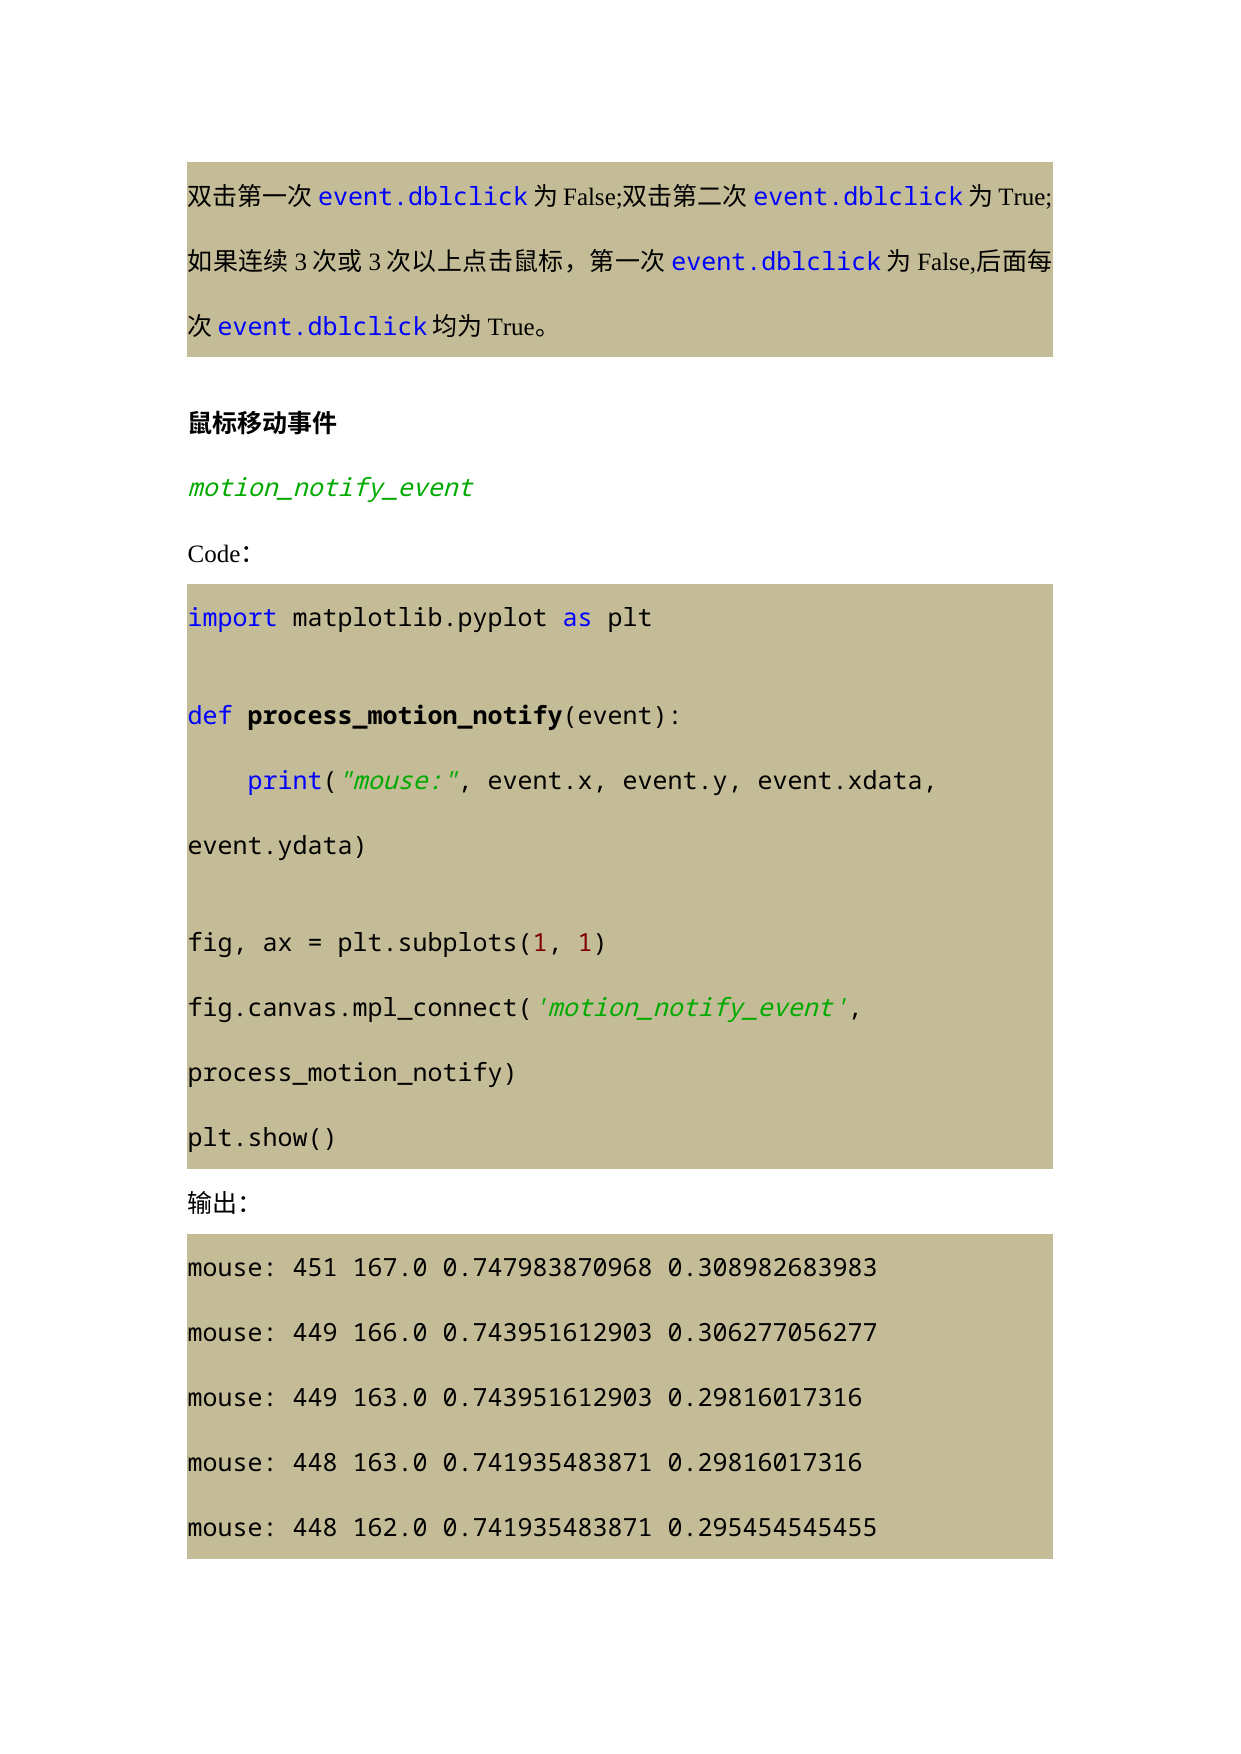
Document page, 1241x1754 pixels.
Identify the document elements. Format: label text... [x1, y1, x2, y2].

text print("mouse:", event.x, event.y, event.xdata, event.ydata) [187, 747, 1053, 877]
text 输出： [187, 1169, 1053, 1234]
text mouse: 449 163.0 0.743951612903 0.29816017316 [187, 1364, 1053, 1429]
text fig, ax = plt.subplots(1, 1) [187, 909, 1053, 974]
text mouse: 451 167.0 0.747983870968 0.308982683983 [187, 1234, 1053, 1299]
text motion_notify_event [187, 454, 1053, 519]
text fig.canvas.mpl_connect('motion_notify_event', process_motion_notify) [187, 974, 1053, 1104]
text mouse: 448 162.0 0.741935483871 0.295454545455 [187, 1494, 1053, 1559]
text Code： [187, 519, 1053, 584]
text mouse: 448 163.0 0.741935483871 0.29816017316 [187, 1429, 1053, 1494]
subtitle 鼠标移动事件 [187, 389, 1053, 454]
text plt.show() [187, 1104, 1053, 1169]
text mouse: 449 166.0 0.743951612903 0.306277056277 [187, 1299, 1053, 1364]
text def process_motion_notify(event): [187, 682, 1053, 747]
text 双击第一次event.dblclick为False;双击第二次event.dblclick为True;如果连续3次或3次以上点击鼠标，第一次event.dblclick为False,后面每次event.dblclick均为True。 [187, 162, 1053, 357]
text import matplotlib.pyplot as plt [187, 584, 1053, 649]
